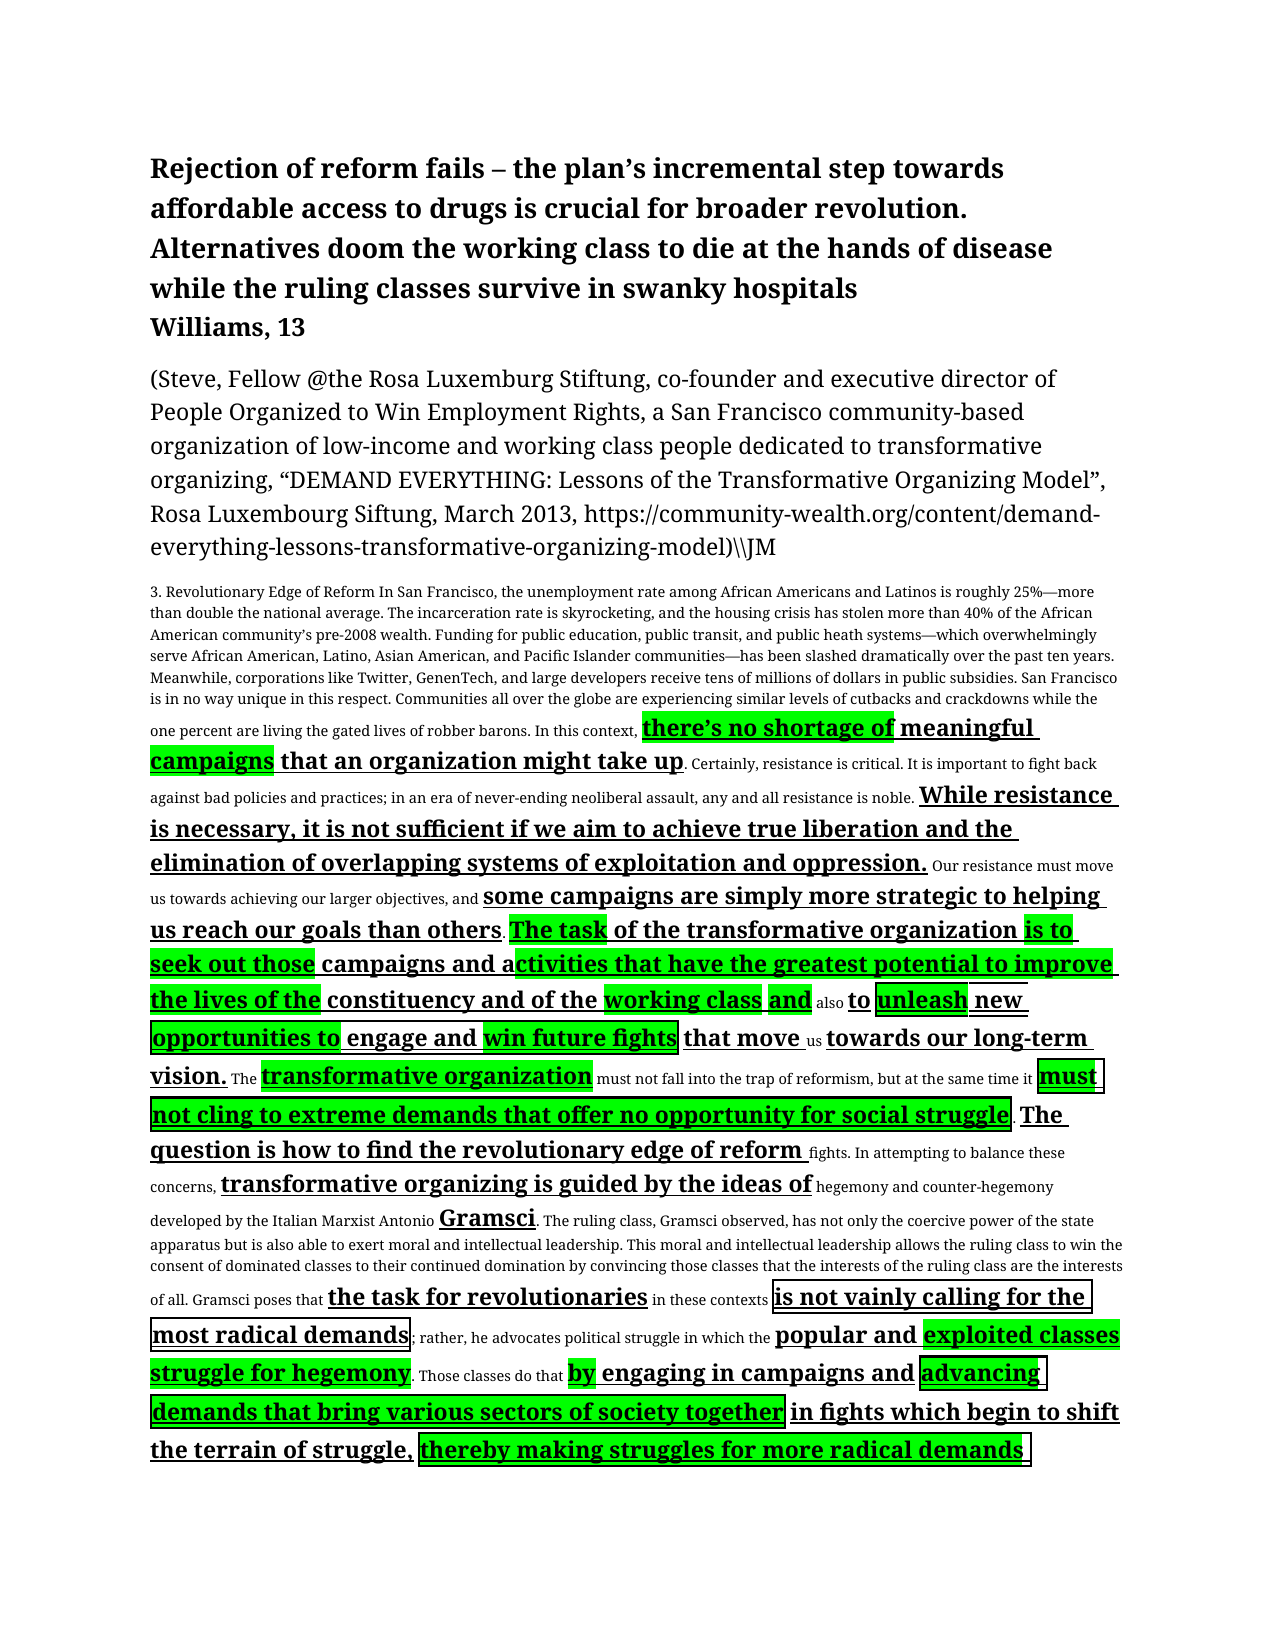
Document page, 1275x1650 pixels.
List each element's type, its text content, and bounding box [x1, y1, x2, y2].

text Williams, 13 [150, 309, 1125, 343]
subtitle Rejection of reform fails – the plan’s incremental step towards affordable access to drugs is crucial for broader revolution. Alternatives doom the working class to die at the hands of disease while the ruling classes survive in swanky hospitals [150, 150, 1125, 306]
text (Steve, Fellow @the Rosa Luxemburg Stiftung, co-founder and executive director of People Organized to Win Employment Rights, a San Francisco community-based organization of low-income and working class people dedicated to transformative organizing, “DEMAND EVERYTHING: Lessons of the Transformative Organizing Model”, Rosa Luxembourg Siftung, March 2013, https://community-wealth.org/content/demand-everything-lessons-transformative-organizing-model)\\JM [150, 363, 1125, 563]
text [150, 582, 1125, 1467]
